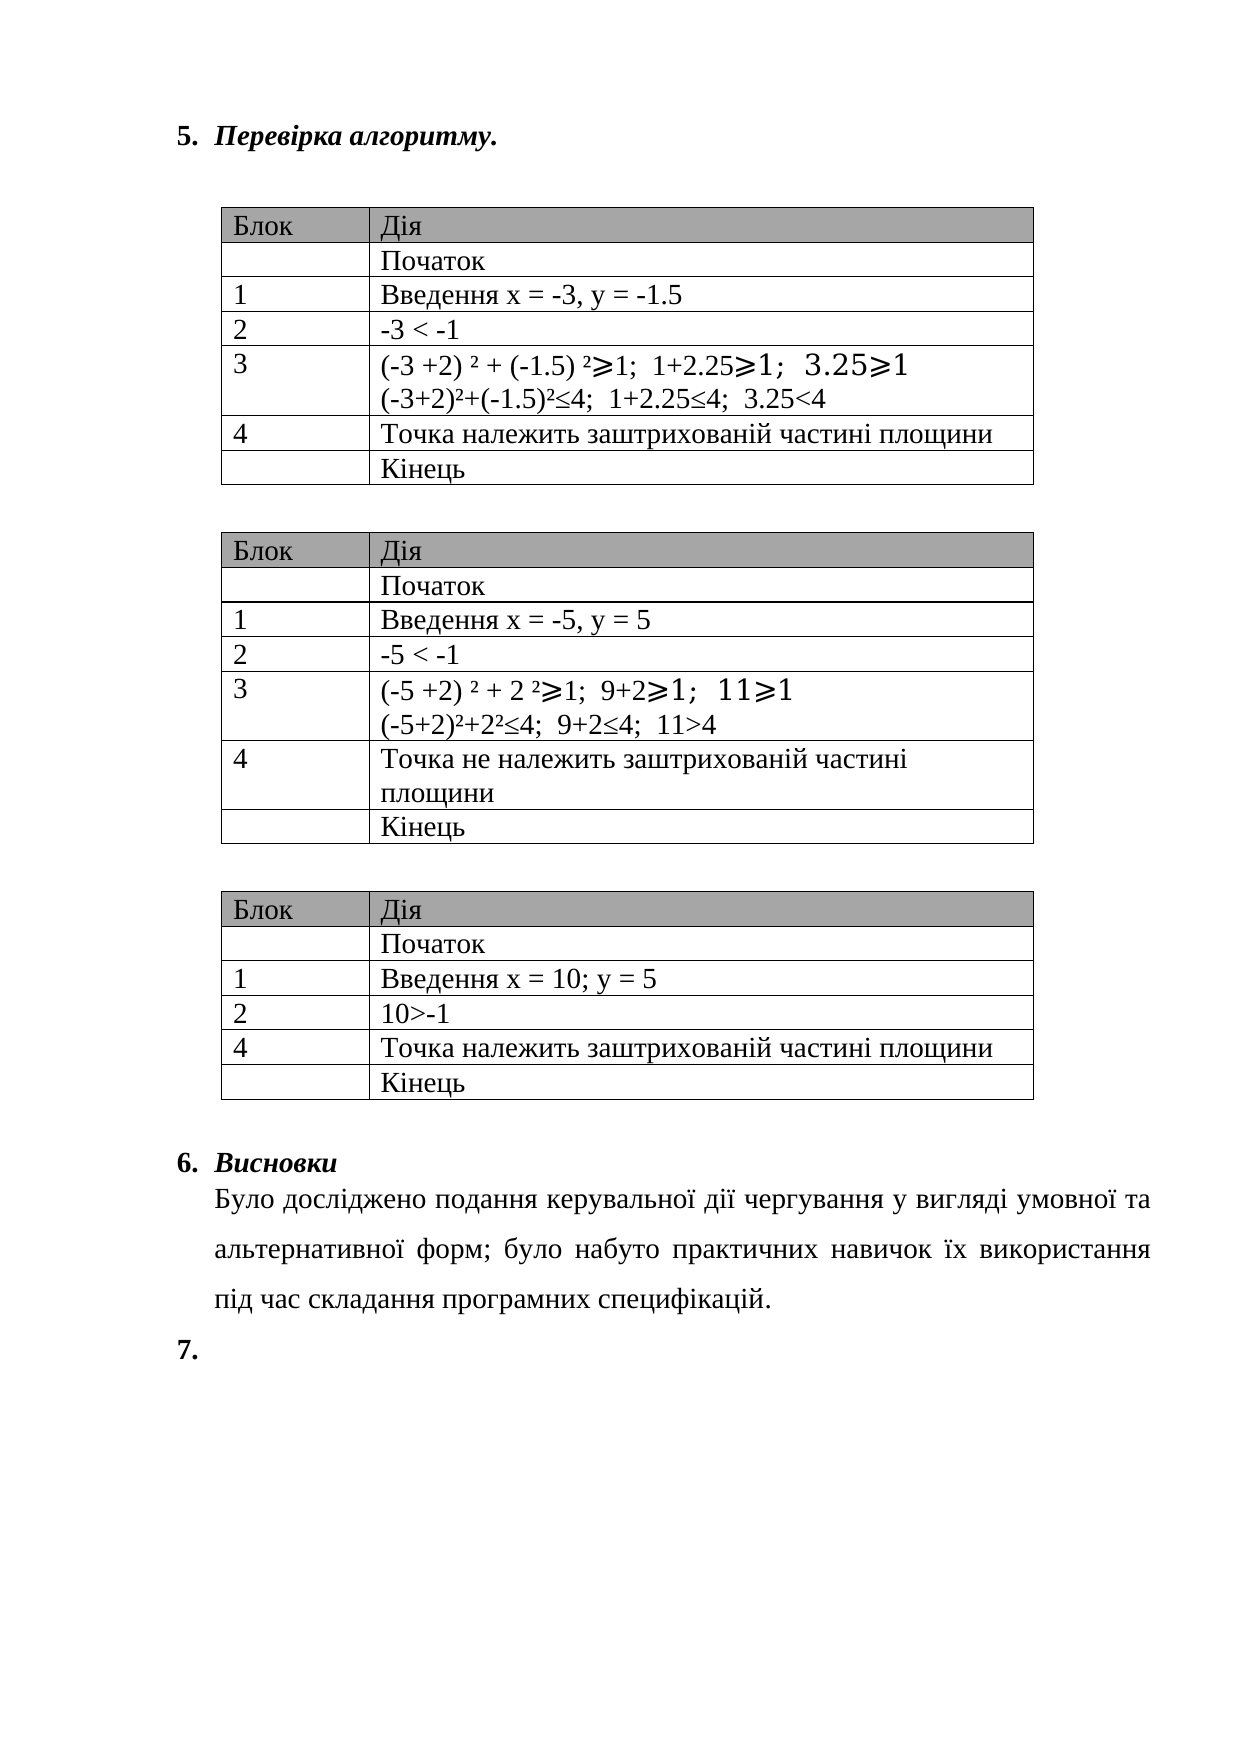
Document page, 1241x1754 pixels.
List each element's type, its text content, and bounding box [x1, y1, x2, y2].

table_header Дія [370, 892, 1033, 926]
table_cell 3 [222, 672, 369, 740]
table_header Блок [222, 892, 369, 926]
table_cell Введення х = 10; у = 5 [370, 961, 1033, 995]
table_cell Точка належить заштрихованій частині площини [370, 416, 1033, 450]
table_cell Введення х = -5, у = 5 [370, 603, 1033, 636]
table_cell Початок [370, 927, 1033, 960]
table_cell 1 [222, 961, 369, 995]
table_cell Кінець [370, 1065, 1033, 1098]
table_cell 10>-1 [370, 996, 1033, 1029]
table_cell -3 < -1 [370, 312, 1033, 345]
table_header Блок [222, 533, 369, 567]
table_cell 4 [222, 741, 369, 808]
list Перевірка алгоритму. [177, 118, 1152, 152]
table_cell 3 [222, 346, 369, 415]
table_cell 4 [222, 416, 369, 450]
table_cell (-5 +2) ² + 2 ²⩾1; 9+2⩾1; 11⩾1 (-5+2)²+2²≤4; 9+2≤4; 11>4 [370, 672, 1033, 740]
list Висновки [177, 1145, 1152, 1178]
table_header Дія [370, 208, 1033, 242]
table_cell [222, 927, 369, 960]
table_cell Введення х = -3, у = -1.5 [370, 277, 1033, 311]
table_cell 1 [222, 603, 369, 636]
table_cell Кінець [370, 451, 1033, 484]
table_cell [222, 568, 369, 601]
table_cell [222, 810, 369, 843]
table_cell [222, 243, 369, 276]
table_cell 2 [222, 312, 369, 345]
table_header Блок [222, 208, 369, 242]
table_cell 2 [222, 637, 369, 671]
table_cell 1 [222, 277, 369, 311]
table_cell [222, 451, 369, 484]
table_cell Початок [370, 243, 1033, 276]
table_cell Початок [370, 568, 1033, 601]
table_cell -5 < -1 [370, 637, 1033, 671]
table_header Дія [370, 533, 1033, 567]
table_cell Точка належить заштрихованій частині площини [370, 1030, 1033, 1064]
table_cell [222, 1065, 369, 1098]
table_cell 2 [222, 996, 369, 1029]
list Було досліджено подання керувальної дії чергування у вигляді умовної та альтернативної форм; було набуто практичних навичок їх використання під час складання програмних специфікацій. [214, 1181, 1152, 1315]
table_cell 4 [222, 1030, 369, 1064]
table_cell Кінець [370, 810, 1033, 843]
table_cell (-3 +2) ² + (-1.5) ²⩾1; 1+2.25⩾1; 3.25⩾1 (-3+2)²+(-1.5)²≤4; 1+2.25≤4; 3.25<4 [370, 346, 1033, 415]
table_cell Точка не належить заштрихованій частині площини [370, 741, 1033, 808]
